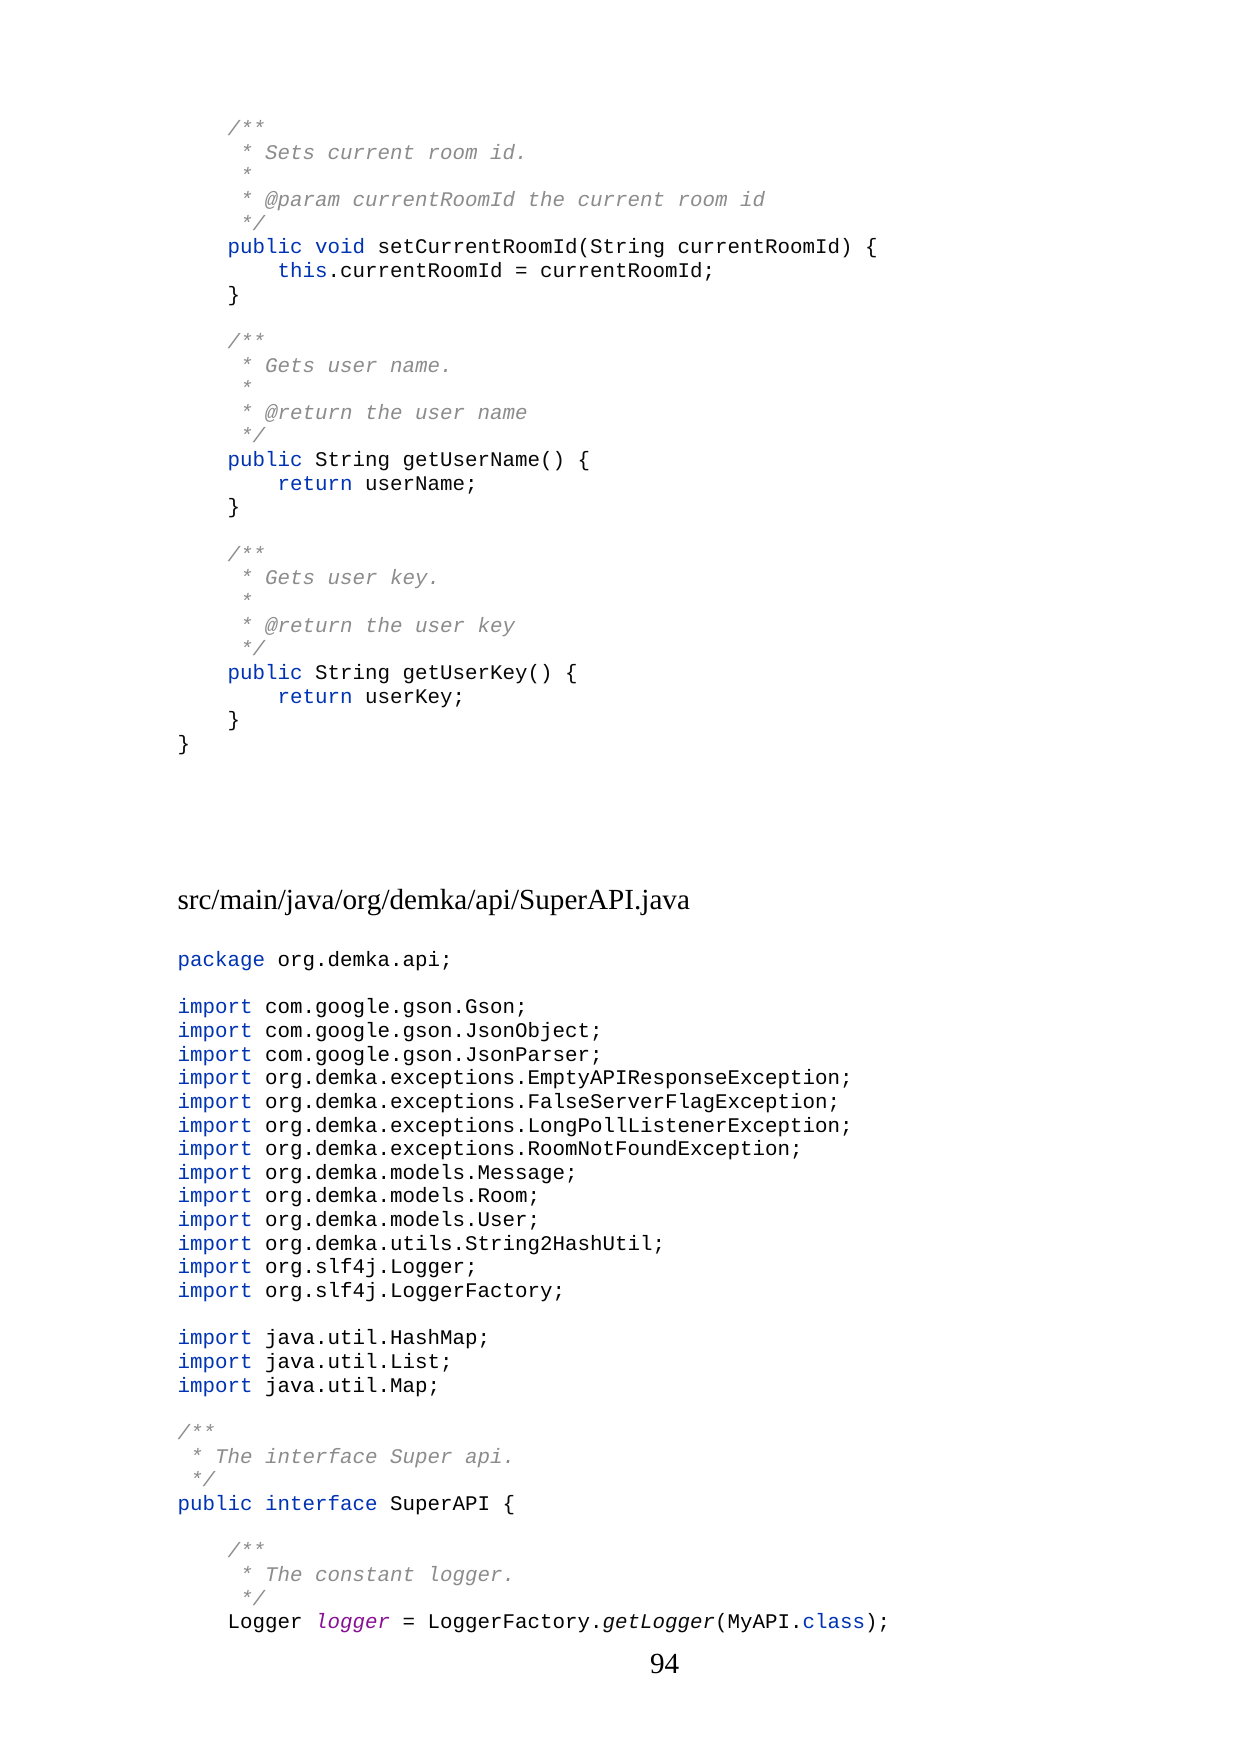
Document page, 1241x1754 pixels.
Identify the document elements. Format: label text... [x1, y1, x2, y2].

text src/main/java/org/demka/api/SuperAPI.java [177, 882, 1152, 916]
